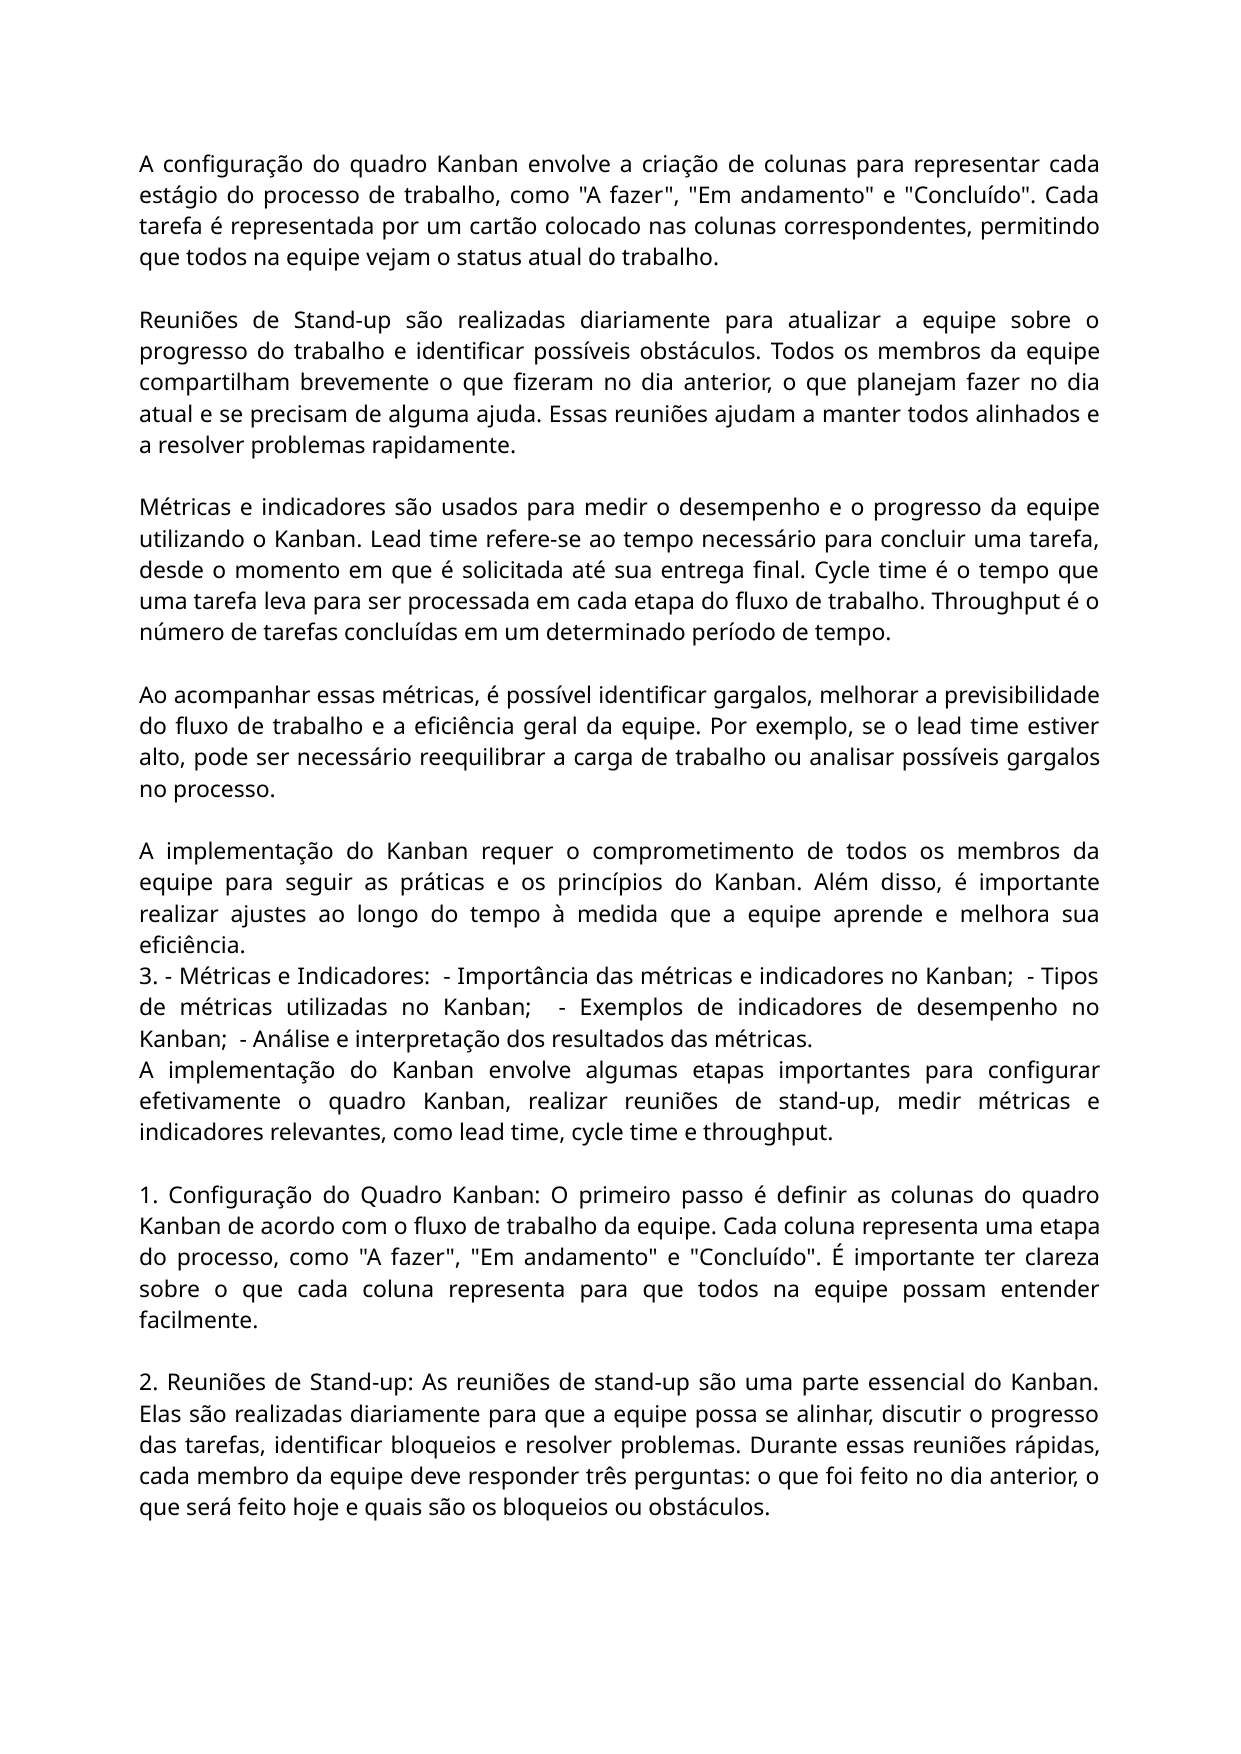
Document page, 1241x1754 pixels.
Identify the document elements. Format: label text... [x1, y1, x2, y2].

text Métricas e indicadores são usados para medir o desempenho e o progresso da equipe utilizando o Kanban. Lead time refere-se ao tempo necessário para concluir uma tarefa, desde o momento em que é solicitada até sua entrega final. Cycle time é o tempo que uma tarefa leva para ser processada em cada etapa do fluxo de trabalho. Throughput é o número de tarefas concluídas em um determinado período de tempo. [139, 491, 1101, 648]
text 1. Configuração do Quadro Kanban: O primeiro passo é definir as colunas do quadro Kanban de acordo com o fluxo de trabalho da equipe. Cada coluna representa uma etapa do processo, como "A fazer", "Em andamento" e "Concluído". É importante ter clareza sobre o que cada coluna representa para que todos na equipe possam entender facilmente. [139, 1179, 1101, 1335]
text A implementação do Kanban requer o comprometimento de todos os membros da equipe para seguir as práticas e os princípios do Kanban. Além disso, é importante realizar ajustes ao longo do tempo à medida que a equipe aprende e melhora sua eficiência. [139, 835, 1101, 960]
text 2. Reuniões de Stand-up: As reuniões de stand-up são uma parte essencial do Kanban. Elas são realizadas diariamente para que a equipe possa se alinhar, discutir o progresso das tarefas, identificar bloqueios e resolver problemas. Durante essas reuniões rápidas, cada membro da equipe deve responder três perguntas: o que foi feito no dia anterior, o que será feito hoje e quais são os bloqueios ou obstáculos. [139, 1366, 1101, 1523]
text Ao acompanhar essas métricas, é possível identificar gargalos, melhorar a previsibilidade do fluxo de trabalho e a eficiência geral da equipe. Por exemplo, se o lead time estiver alto, pode ser necessário reequilibrar a carga de trabalho ou analisar possíveis gargalos no processo. [139, 679, 1101, 804]
text A implementação do Kanban envolve algumas etapas importantes para configurar efetivamente o quadro Kanban, realizar reuniões de stand-up, medir métricas e indicadores relevantes, como lead time, cycle time e throughput. [139, 1054, 1101, 1148]
text A configuração do quadro Kanban envolve a criação de colunas para representar cada estágio do processo de trabalho, como "A fazer", "Em andamento" e "Concluído". Cada tarefa é representada por um cartão colocado nas colunas correspondentes, permitindo que todos na equipe vejam o status atual do trabalho. [139, 148, 1101, 273]
text Reuniões de Stand-up são realizadas diariamente para atualizar a equipe sobre o progresso do trabalho e identificar possíveis obstáculos. Todos os membros da equipe compartilham brevemente o que fizeram no dia anterior, o que planejam fazer no dia atual e se precisam de alguma ajuda. Essas reuniões ajudam a manter todos alinhados e a resolver problemas rapidamente. [139, 304, 1101, 460]
text 3. - Métricas e Indicadores: - Importância das métricas e indicadores no Kanban; - Tipos de métricas utilizadas no Kanban; - Exemplos de indicadores de desempenho no Kanban; - Análise e interpretação dos resultados das métricas. [139, 960, 1101, 1054]
